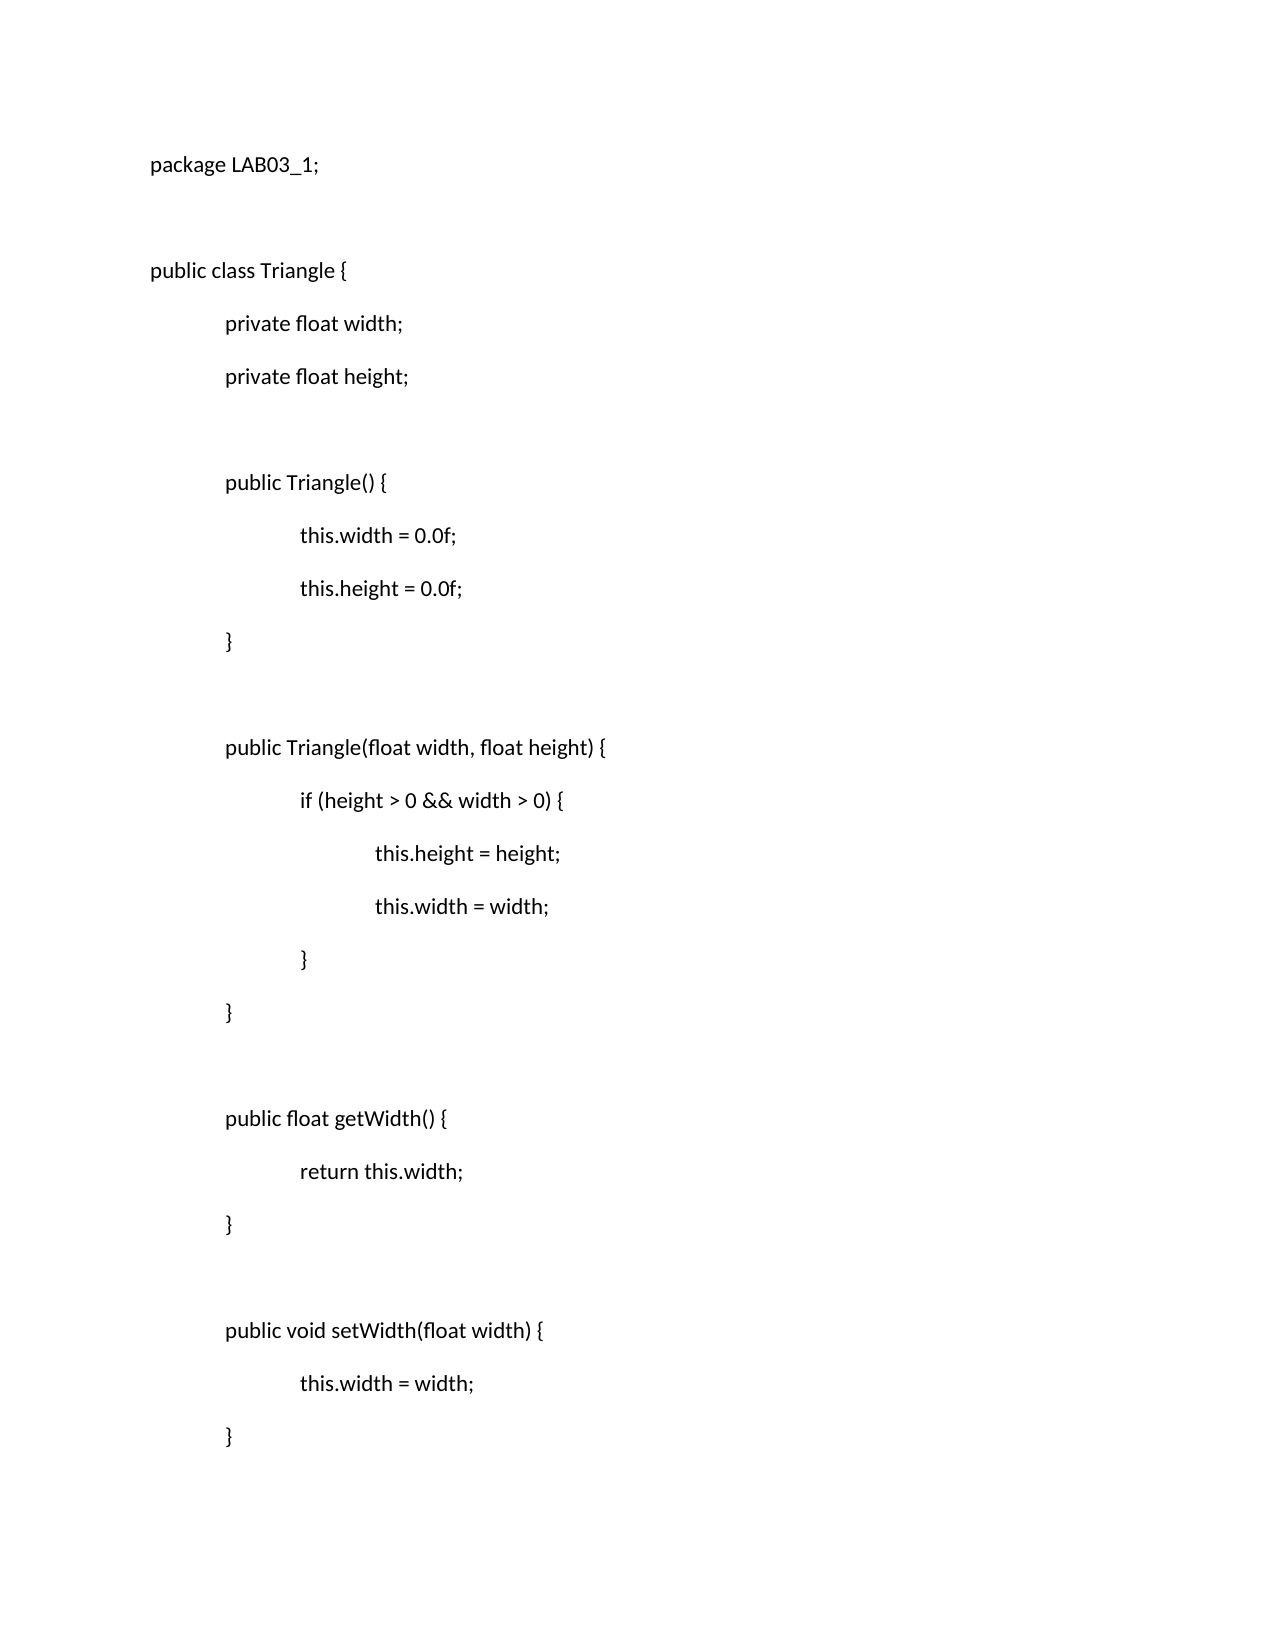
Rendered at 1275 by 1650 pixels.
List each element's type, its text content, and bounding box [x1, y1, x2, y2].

text private float height; [150, 362, 1125, 390]
text this.height = height; [150, 839, 1125, 867]
text return this.width; [150, 1157, 1125, 1185]
text package LAB03_1; [150, 150, 1125, 178]
text public Triangle(float width, float height) { [150, 733, 1125, 761]
text public float getWidth() { [150, 1104, 1125, 1132]
text public class Triangle { [150, 256, 1125, 284]
text } [150, 1422, 1125, 1451]
text this.width = width; [150, 1369, 1125, 1397]
text public Triangle() { [150, 468, 1125, 496]
text } [150, 945, 1125, 973]
text this.width = width; [150, 892, 1125, 920]
text if (height > 0 && width > 0) { [150, 786, 1125, 814]
text } [150, 998, 1125, 1026]
text this.width = 0.0f; [150, 521, 1125, 549]
text } [150, 627, 1125, 655]
text } [150, 1210, 1125, 1238]
text public void setWidth(float width) { [150, 1316, 1125, 1344]
text this.height = 0.0f; [150, 574, 1125, 602]
text private float width; [150, 309, 1125, 337]
